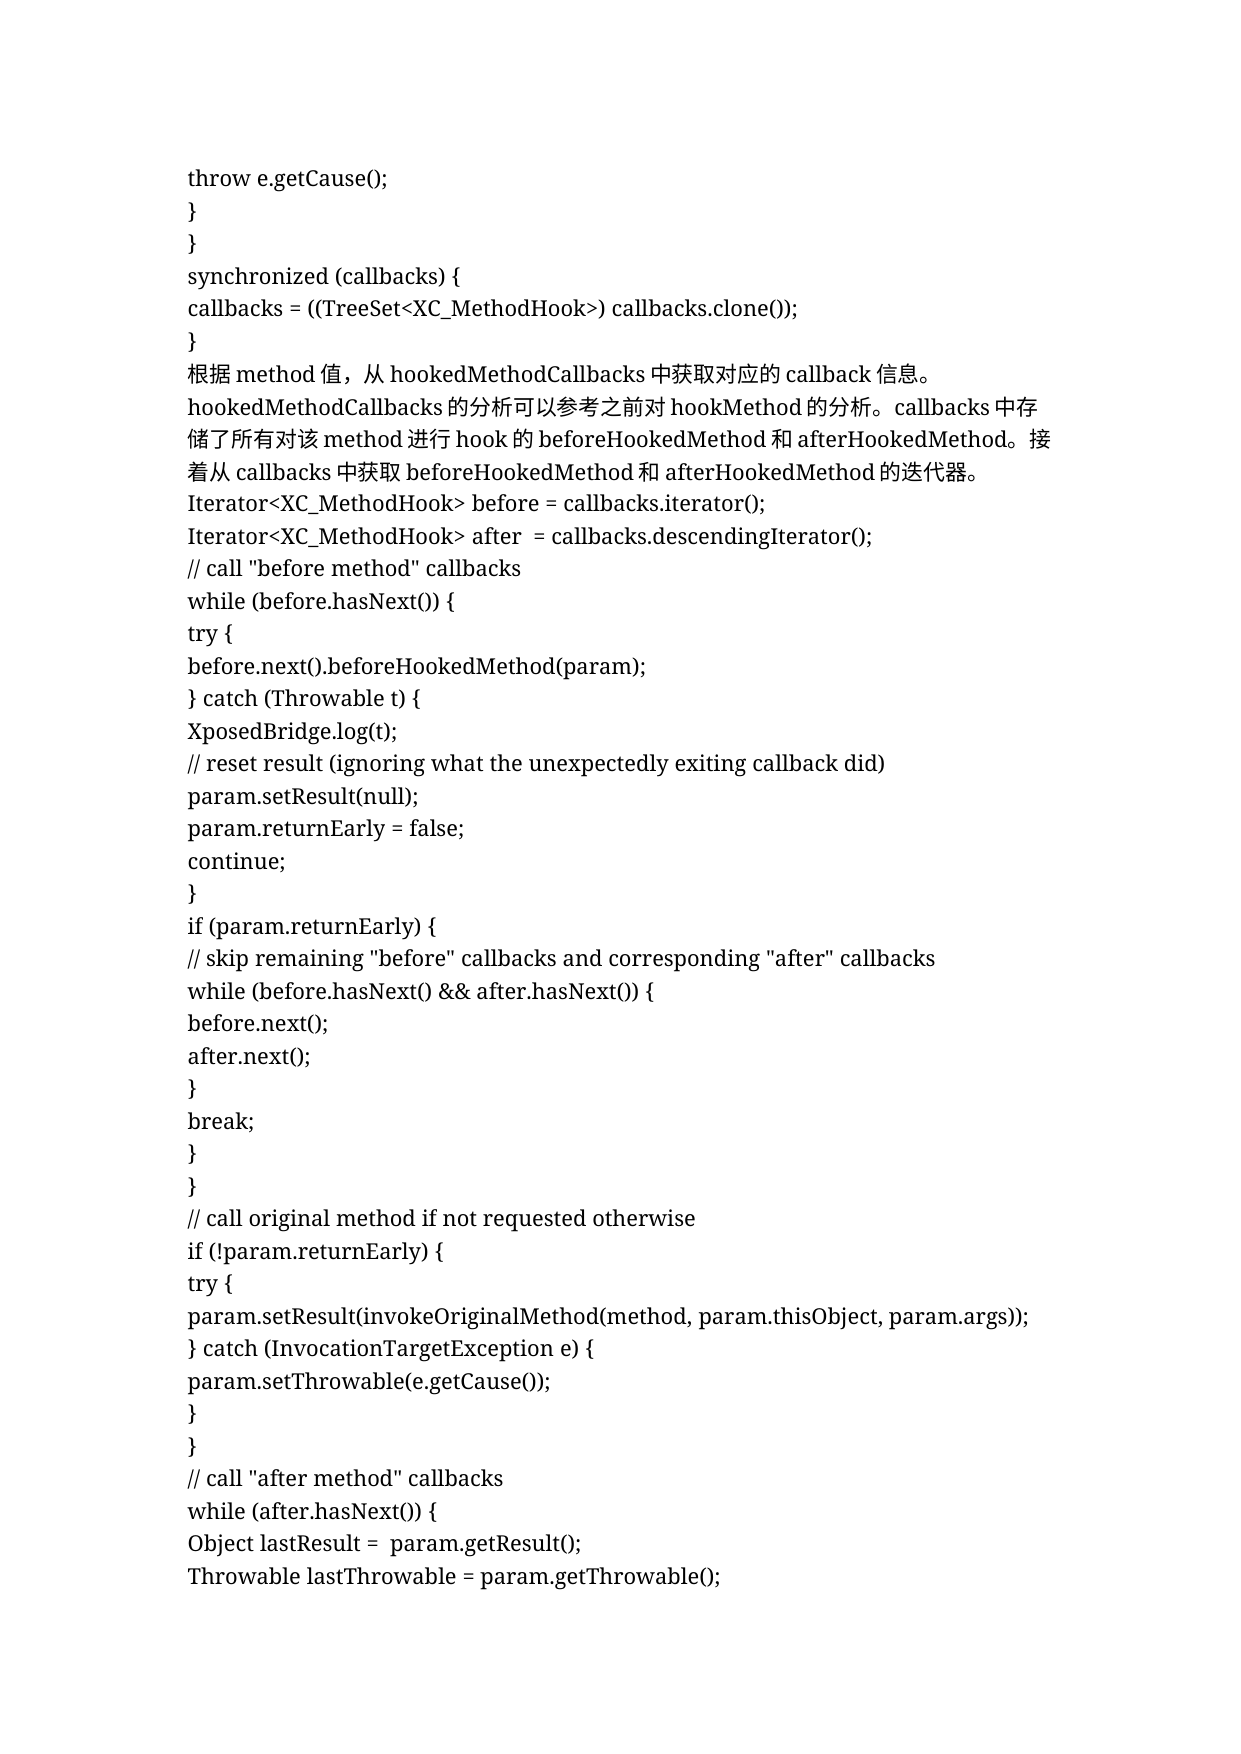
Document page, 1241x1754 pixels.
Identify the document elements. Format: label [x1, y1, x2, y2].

text [187, 162, 1053, 1592]
